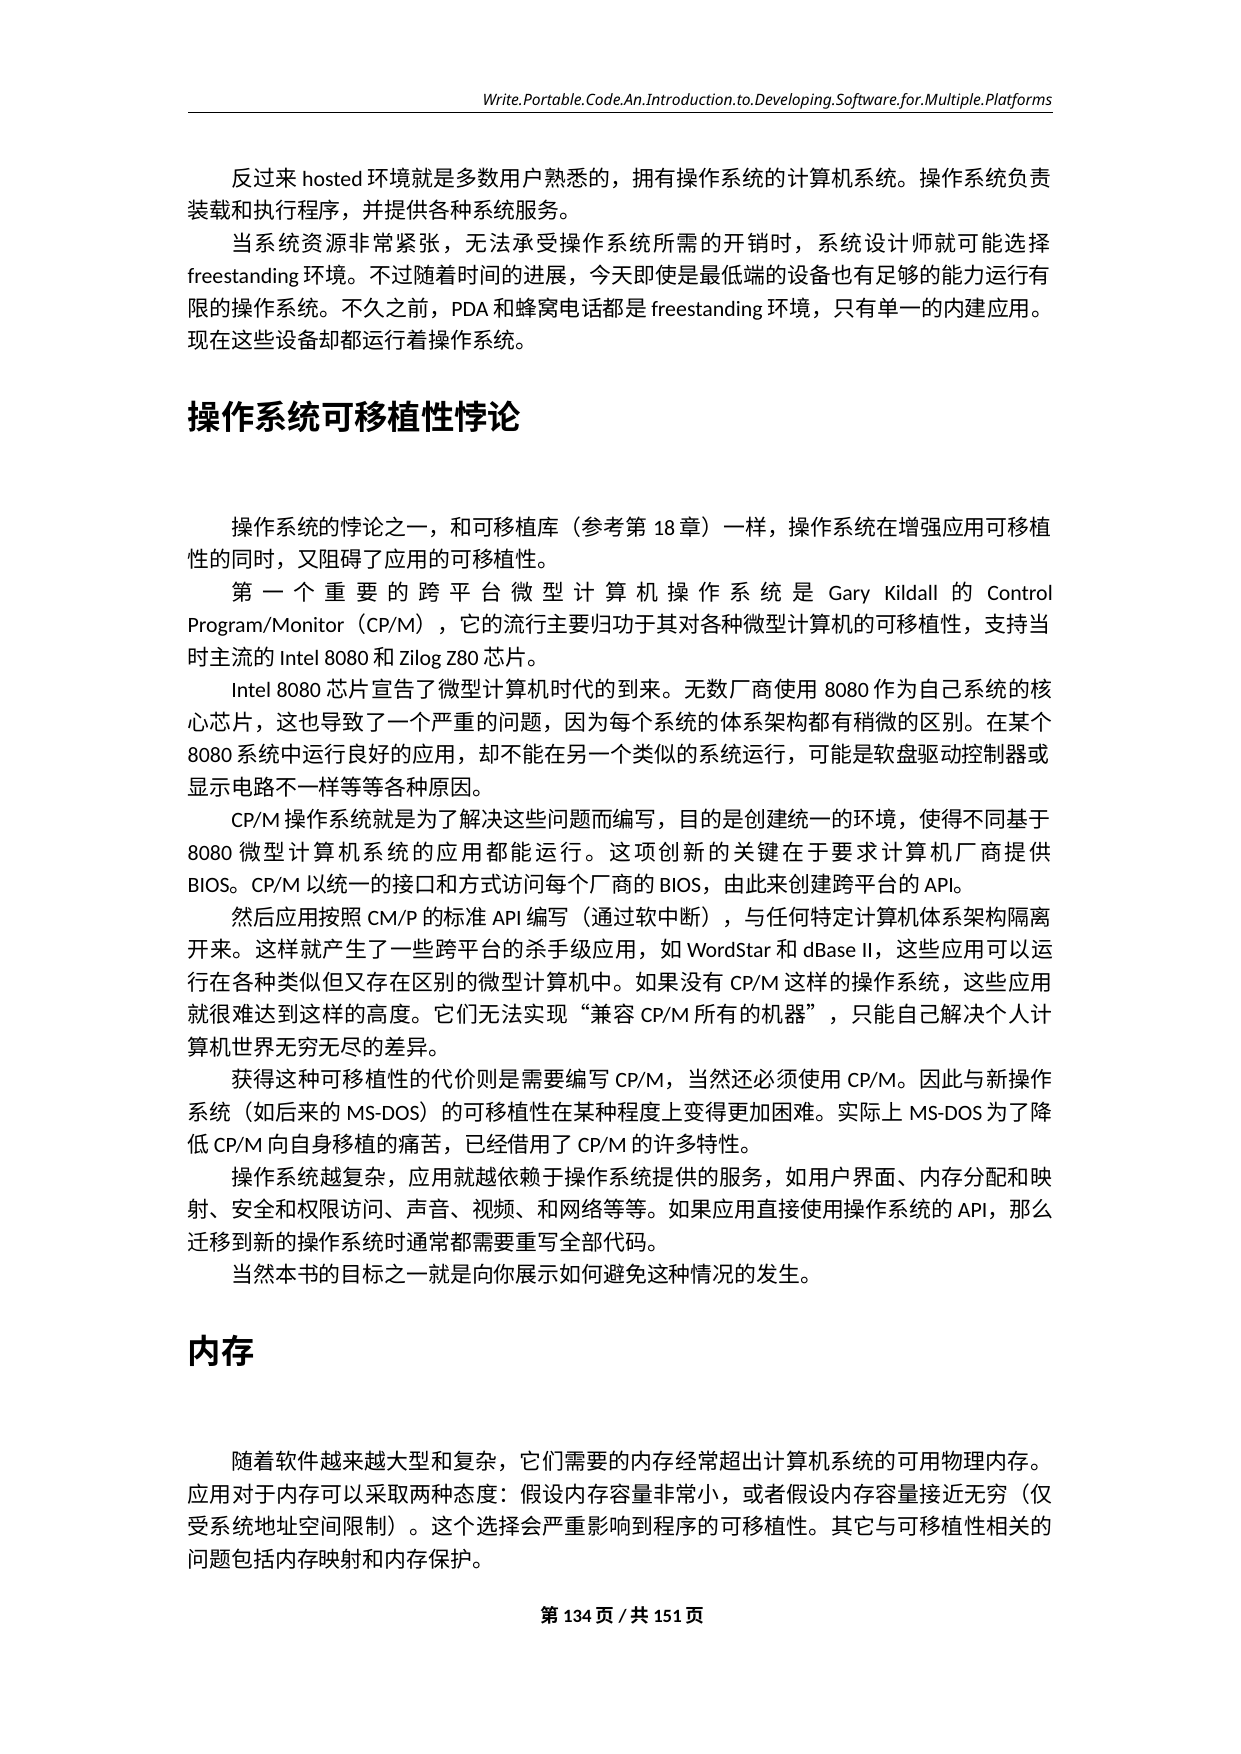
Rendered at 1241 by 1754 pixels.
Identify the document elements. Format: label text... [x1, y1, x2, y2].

text 然后应用按照CM/P的标准API编写（通过软中断），与任何特定计算机体系架构隔离开来。这样就产生了一些跨平台的杀手级应用，如WordStar和dBase II，这些应用可以运行在各种类似但又存在区别的微型计算机中。如果没有CP/M这样的操作系统，这些应用就很难达到这样的高度。它们无法实现“兼容CP/M所有的机器”，只能自己解决个人计算机世界无穷无尽的差异。 [187, 899, 1053, 1062]
text 操作系统越复杂，应用就越依赖于操作系统提供的服务，如用户界面、内存分配和映射、安全和权限访问、声音、视频、和网络等等。如果应用直接使用操作系统的API，那么迁移到新的操作系统时通常都需要重写全部代码。 [187, 1159, 1053, 1257]
text Intel 8080芯片宣告了微型计算机时代的到来。无数厂商使用8080作为自己系统的核心芯片，这也导致了一个严重的问题，因为每个系统的体系架构都有稍微的区别。在某个8080系统中运行良好的应用，却不能在另一个类似的系统运行，可能是软盘驱动控制器或显示电路不一样等等各种原因。 [187, 672, 1053, 802]
text 随着软件越来越大型和复杂，它们需要的内存经常超出计算机系统的可用物理内存。应用对于内存可以采取两种态度：假设内存容量非常小，或者假设内存容量接近无穷（仅受系统地址空间限制）。这个选择会严重影响到程序的可移植性。其它与可移植性相关的问题包括内存映射和内存保护。 [187, 1444, 1053, 1574]
subtitle 操作系统可移植性悖论 [187, 382, 1053, 447]
text 获得这种可移植性的代价则是需要编写CP/M，当然还必须使用CP/M。因此与新操作系统（如后来的MS-DOS）的可移植性在某种程度上变得更加困难。实际上MS-DOS为了降低CP/M向自身移植的痛苦，已经借用了CP/M的许多特性。 [187, 1062, 1053, 1159]
text 反过来hosted环境就是多数用户熟悉的，拥有操作系统的计算机系统。操作系统负责装载和执行程序，并提供各种系统服务。 [187, 160, 1053, 225]
text 操作系统的悖论之一，和可移植库（参考第18章）一样，操作系统在增强应用可移植性的同时，又阻碍了应用的可移植性。 [187, 509, 1053, 574]
text 当系统资源非常紧张，无法承受操作系统所需的开销时，系统设计师就可能选择freestanding环境。不过随着时间的进展，今天即使是最低端的设备也有足够的能力运行有限的操作系统。不久之前，PDA和蜂窝电话都是freestanding环境，只有单一的内建应用。现在这些设备却都运行着操作系统。 [187, 225, 1053, 355]
text 第一个重要的跨平台微型计算机操作系统是Gary Kildall的Control Program/Monitor（CP/M），它的流行主要归功于其对各种微型计算机的可移植性，支持当时主流的Intel 8080和Zilog Z80芯片。 [187, 574, 1053, 672]
text CP/M操作系统就是为了解决这些问题而编写，目的是创建统一的环境，使得不同基于8080微型计算机系统的应用都能运行。这项创新的关键在于要求计算机厂商提供BIOS。CP/M以统一的接口和方式访问每个厂商的BIOS，由此来创建跨平台的API。 [187, 802, 1053, 899]
text 当然本书的目标之一就是向你展示如何避免这种情况的发生。 [187, 1257, 1053, 1289]
subtitle 内存 [187, 1317, 1053, 1382]
